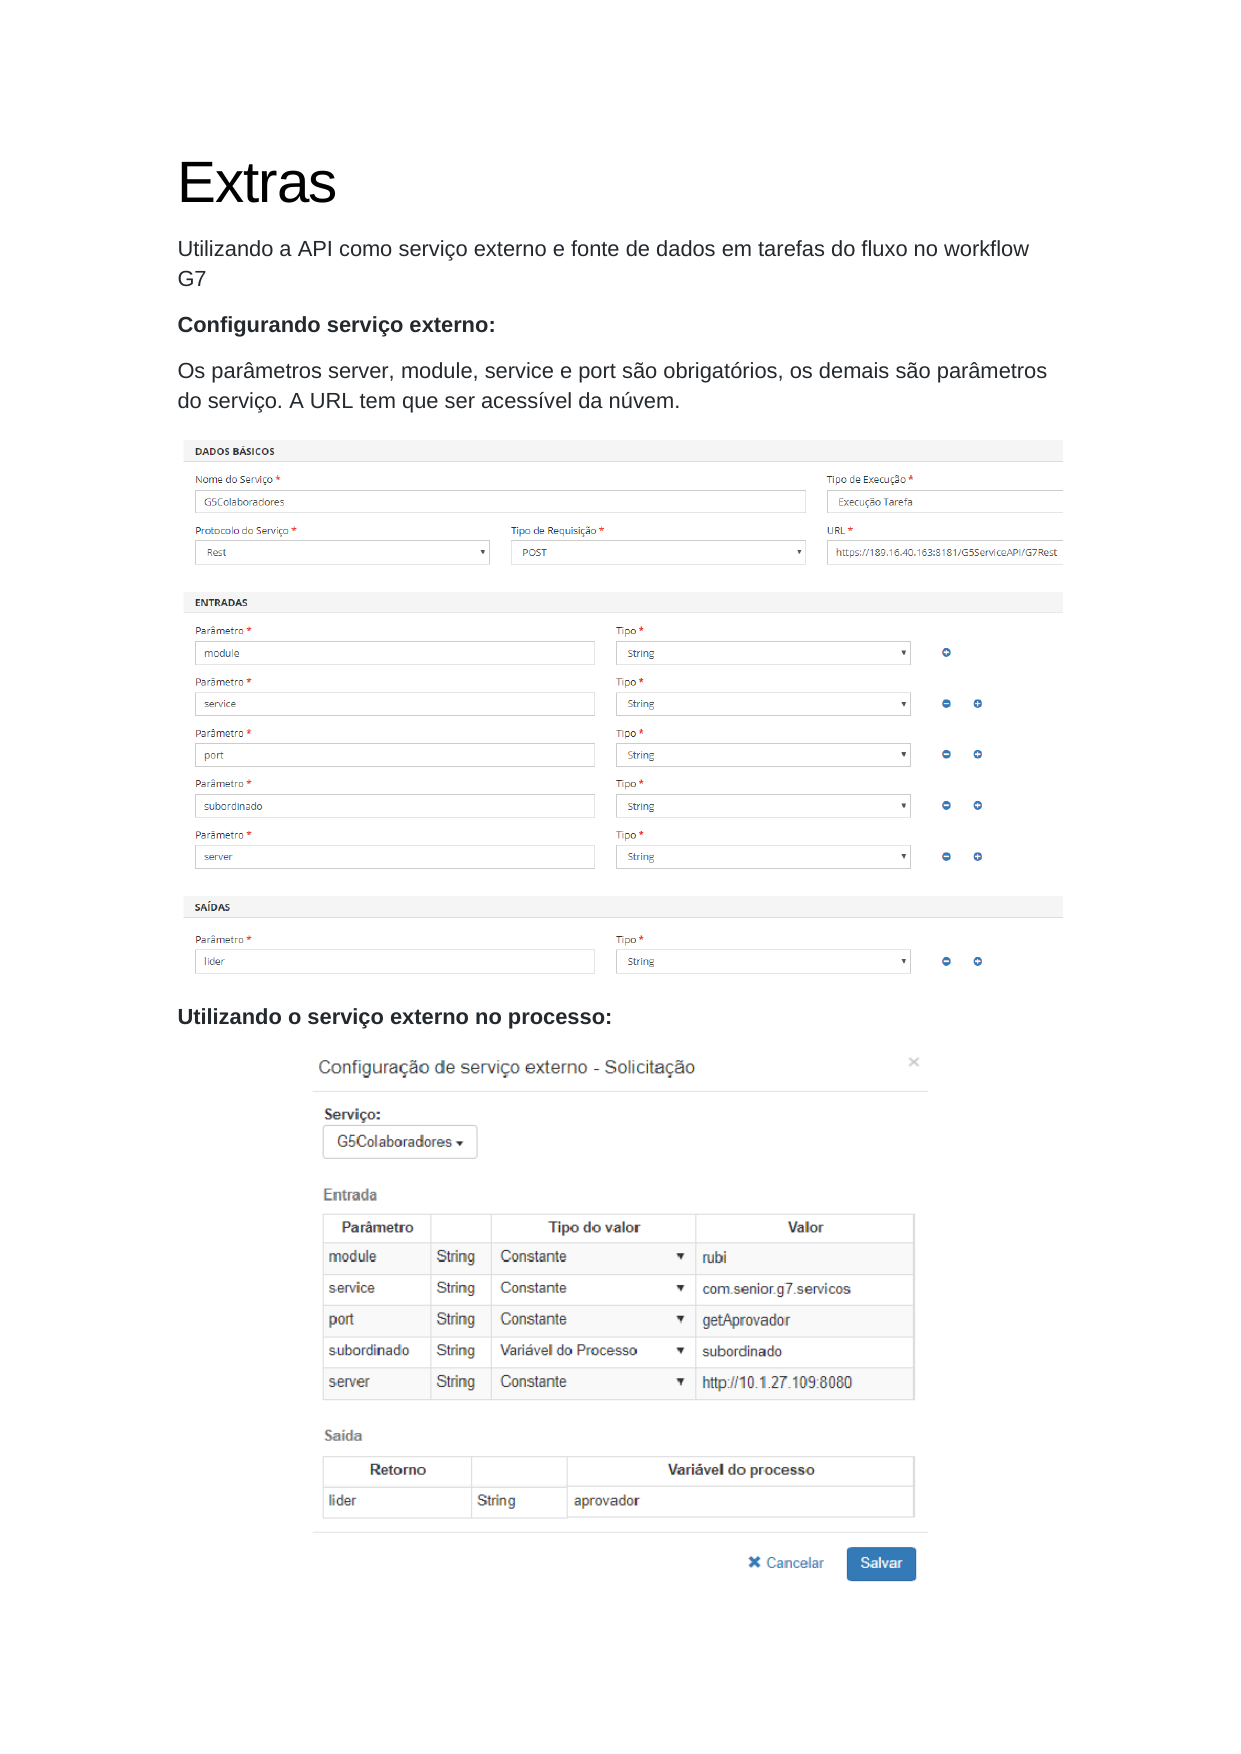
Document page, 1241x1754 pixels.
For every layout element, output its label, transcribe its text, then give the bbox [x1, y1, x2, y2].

text Extras [177, 148, 1063, 215]
picture [312, 1046, 928, 1591]
text Utilizando o serviço externo no processo: [177, 1000, 1063, 1029]
text Configurando serviço externo: [177, 307, 1063, 337]
picture [177, 429, 1063, 984]
text Utilizando a API como serviço externo e fonte de dados em tarefas do fluxo no workflow G7 [177, 231, 1063, 291]
text Os parâmetros server, module, service e port são obrigatórios, os demais são parâmetros do serviço. A URL tem que ser acessível da núvem. [177, 354, 1063, 413]
